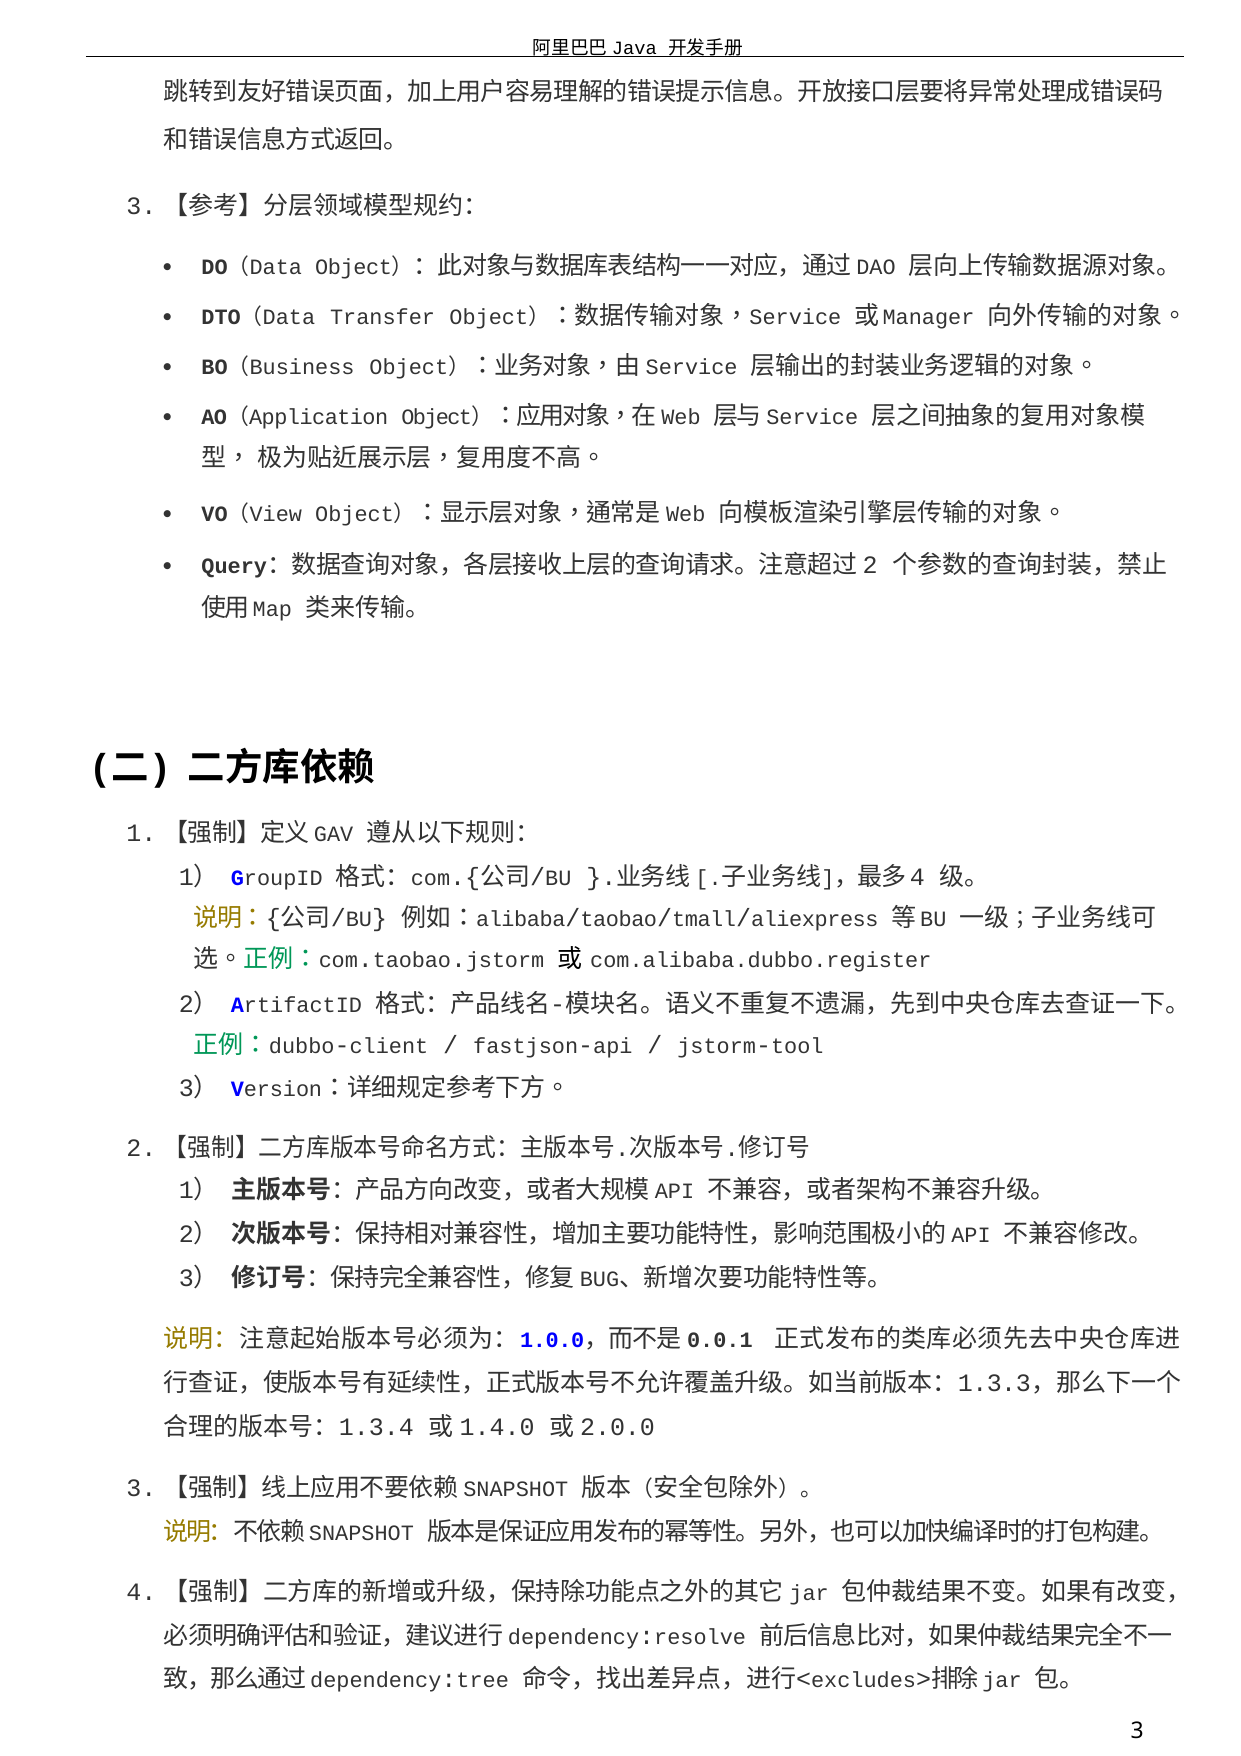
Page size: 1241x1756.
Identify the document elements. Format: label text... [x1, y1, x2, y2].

list ArtifactID 格式：产品线名-模块名。语义不重复不遗漏，先到中央仓库去查证一下。正例：dubbo-client / fastjson-api / jstorm-tool [179, 983, 1194, 1061]
text 跳转到友好错误页面，加上用户容易理解的错误提示信息。开放接口层要将异常处理成错误码和错误信息方式返回。 [164, 71, 1179, 156]
list DO（Data Object）：此对象与数据库表结构一一对应，通过 DAO 层向上传输数据源对象。 [164, 246, 1205, 282]
list DTO（Data Transfer Object）：数据传输对象，Service 或 Manager 向外传输的对象。 [164, 298, 1205, 332]
list GroupID 格式：com.{公司/BU }.业务线 [.子业务线]，最多 4 级。 [179, 856, 1205, 893]
list 次版本号：保持相对兼容性，增加主要功能特性，影响范围极小的 API 不兼容修改。 [179, 1207, 1205, 1251]
list Version：详细规定参考下方。 [179, 1069, 1205, 1104]
list 【强制】定义 GAV 遵从以下规则： [126, 812, 1205, 849]
list 主版本号：产品方向改变，或者大规模 API 不兼容，或者架构不兼容升级。 [179, 1163, 1205, 1207]
list 【参考】分层领域模型规约： [126, 186, 1205, 222]
subtitle (二) 二方库依赖 [89, 740, 1205, 792]
list 修订号：保持完全兼容性，修复 BUG、新增次要功能特性等。 [179, 1251, 1205, 1296]
text 说明：注意起始版本号必须为：1.0.0，而不是 0.0.1 正式发布的类库必须先去中央仓库进行查证，使版本号有延续性，正式版本号不允许覆盖升级。如当前版本：1.3.3，那么下一个合理的版本号：1.3.4 或 1.4.0 或 2.0.0 [164, 1319, 1182, 1443]
list 【强制】线上应用不要依赖 SNAPSHOT 版本（安全包除外）。 [126, 1468, 1205, 1504]
list BO（Business Object）：业务对象，由 Service 层输出的封装业务逻辑的对象。 [164, 348, 1205, 382]
list 【强制】二方库版本号命名方式：主版本号.次版本号.修订号 [126, 1127, 1205, 1163]
list 【强制】二方库的新增或升级，保持除功能点之外的其它 jar 包仲裁结果不变。如果有改变， 必须明确评估和验证，建议进行 dependency:resolve 前后信息比对，如果仲裁结果完全不一致，那么通过 dependency:tree 命令，找出差异点，进行<excludes>排除 jar 包。 [126, 1571, 1194, 1695]
text 说明：{公司/BU} 例如：alibaba/taobao/tmall/aliexpress 等 BU 一级；子业务线可选。正例：com.taobao.jstorm 或 com.alibaba.dubbo.register [194, 900, 1191, 975]
list VO（View Object）：显示层对象，通常是 Web 向模板渲染引擎层传输的对象。 [164, 494, 1205, 529]
list AO（Application Object）：应用对象，在 Web 层与 Service 层之间抽象的复用对象模型， 极为贴近展示层，复用度不高。 [164, 398, 1182, 474]
text 说明：不依赖 SNAPSHOT 版本是保证应用发布的幂等性。另外，也可以加快编译时的打包构建。 [164, 1511, 1205, 1548]
list Query：数据查询对象，各层接收上层的查询请求。注意超过 2 个参数的查询封装，禁止使用 Map 类来传输。 [164, 545, 1171, 624]
